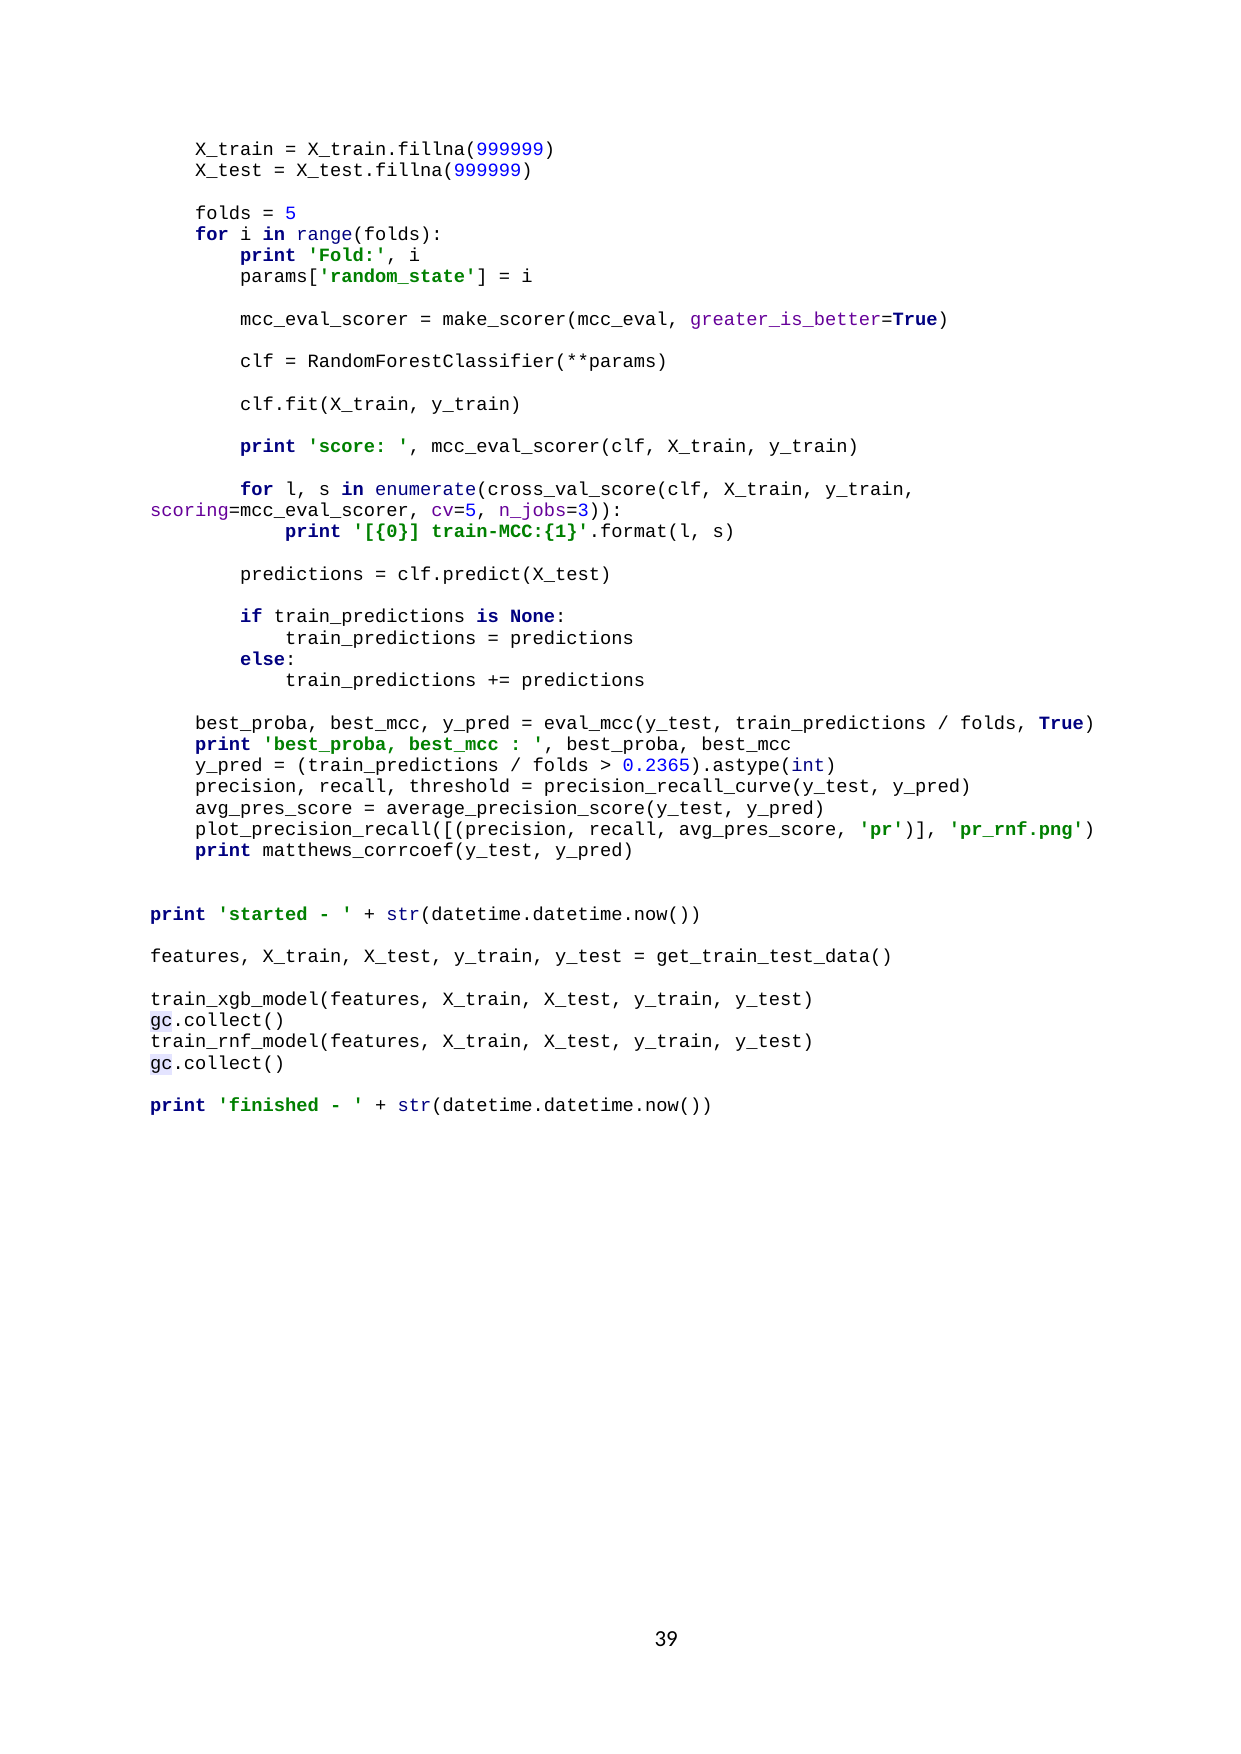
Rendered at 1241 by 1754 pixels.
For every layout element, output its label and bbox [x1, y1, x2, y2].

text [150, 118, 1182, 1117]
